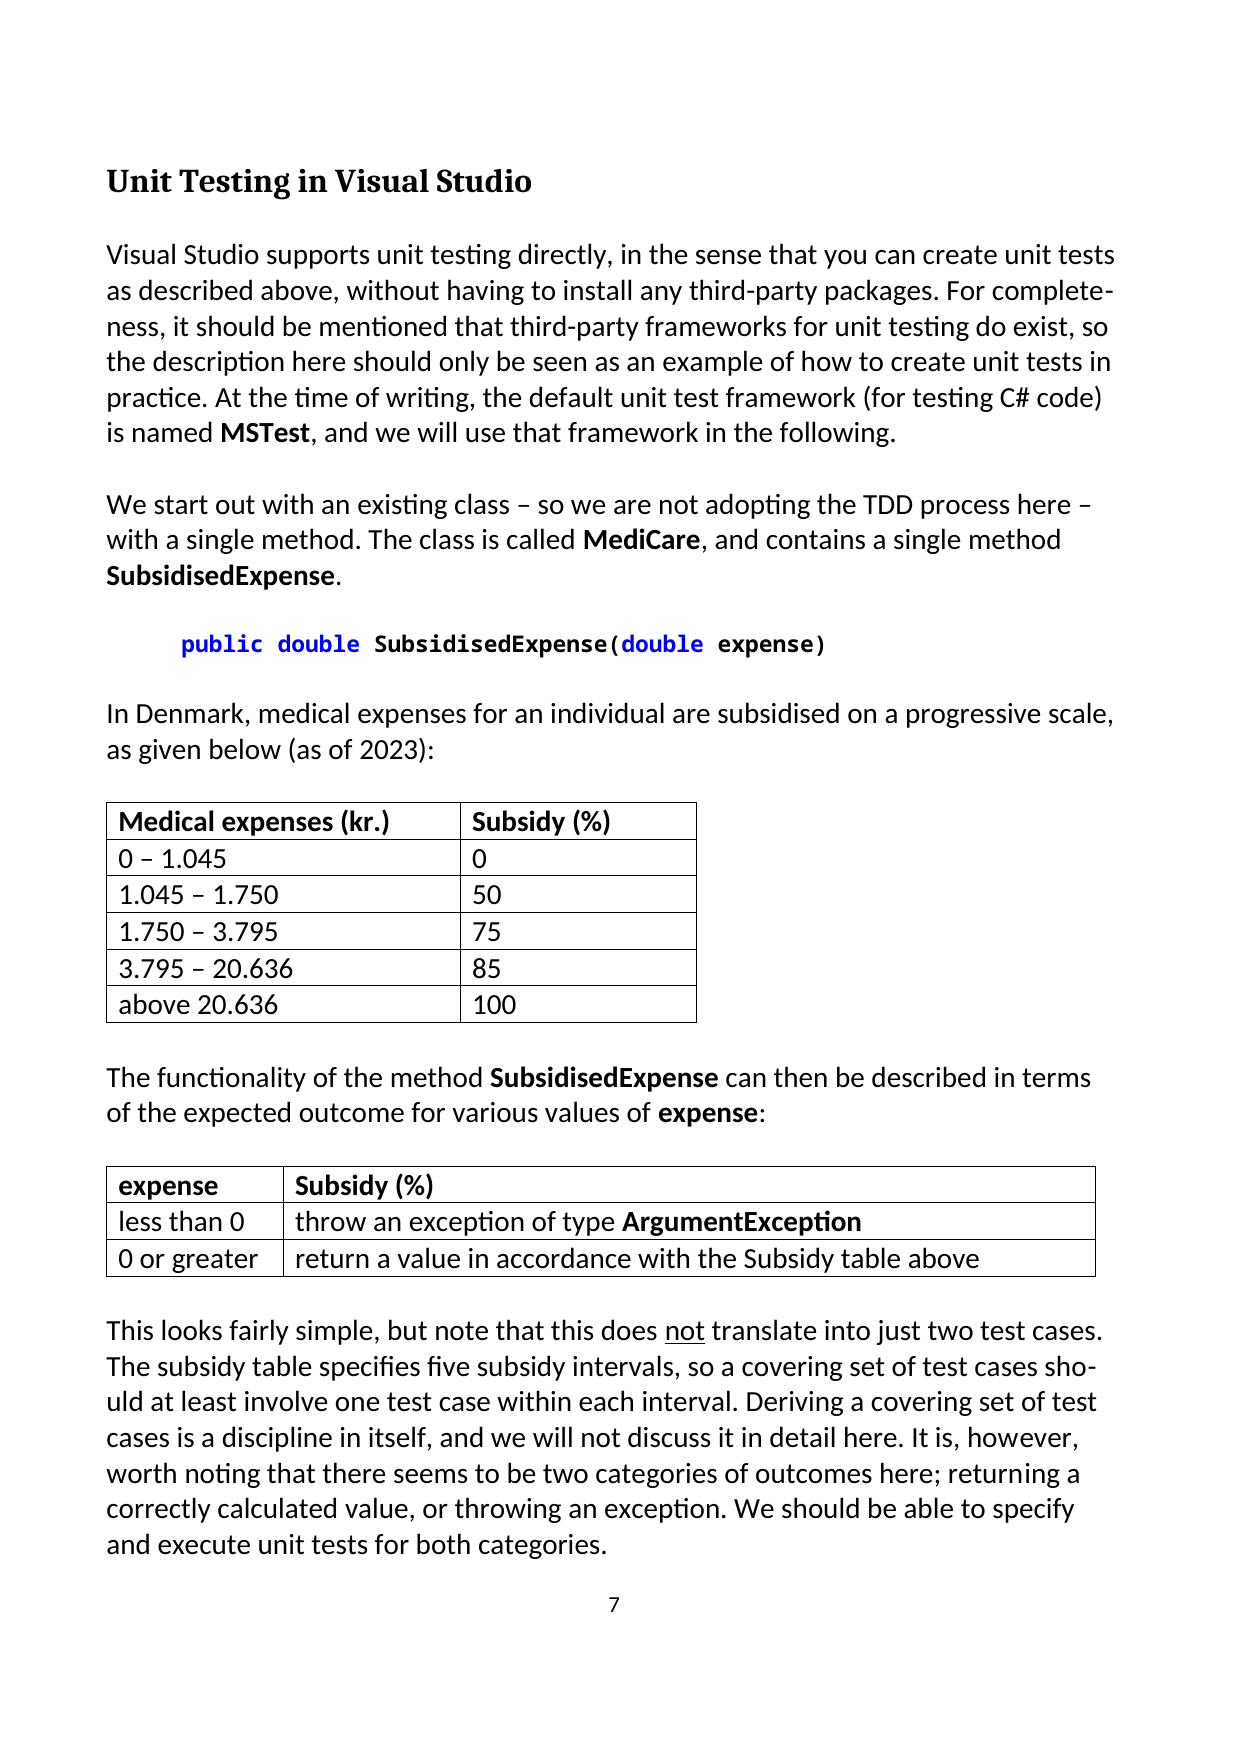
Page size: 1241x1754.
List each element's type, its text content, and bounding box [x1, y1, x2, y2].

table_cell 1.045 – 1.750 [107, 876, 460, 912]
table_cell above 20.636 [107, 986, 460, 1022]
text In Denmark, medical expenses for an individual are subsidised on a progressive scale, as given below (as of 2023): [106, 695, 1121, 766]
table_cell 100 [461, 986, 696, 1022]
table_cell return a value in accordance with the Subsidy table above [284, 1240, 1095, 1276]
table_cell 50 [461, 876, 696, 912]
table_cell less than 0 [107, 1203, 283, 1239]
text The functionality of the method SubsidisedExpense can then be described in terms of the expected outcome for various values of expense: [106, 1059, 1121, 1130]
table_cell 0 or greater [107, 1240, 283, 1276]
text public double SubsidisedExpense(double expense) [106, 628, 1121, 659]
table_header Medical expenses (kr.) [107, 803, 460, 839]
table_cell 75 [461, 913, 696, 949]
text This looks fairly simple, but note that this does not translate into just two test cases. The subsidy table specifies five subsidy intervals, so a covering set of test cases should at least involve one test case within each interval. Deriving a covering set of test cases is a discipline in itself, and we will not discuss it in detail here. It is, however, worth noting that there seems to be two categories of outcomes here; returning a correctly calculated value, or throwing an exception. We should be able to specify and execute unit tests for both categories. [106, 1312, 1121, 1562]
table_header expense [107, 1167, 283, 1202]
table_header Subsidy (%) [284, 1167, 1095, 1202]
table_cell 0 – 1.045 [107, 840, 460, 875]
table_header Subsidy (%) [461, 803, 696, 839]
text Visual Studio supports unit testing directly, in the sense that you can create unit tests as described above, without having to install any third-party packages. For completeness, it should be mentioned that third-party frameworks for unit testing do exist, so the description here should only be seen as an example of how to create unit tests in practice. At the time of writing, the default unit test framework (for testing C# code) is named MSTest, and we will use that framework in the following. [106, 236, 1121, 450]
table_cell 85 [461, 950, 696, 985]
text We start out with an existing class – so we are not adopting the TDD process here – with a single method. The class is called MediCare, and contains a single method SubsidisedExpense. [106, 486, 1121, 593]
table_cell 1.750 – 3.795 [107, 913, 460, 949]
table_cell throw an exception of type ArgumentException [284, 1203, 1095, 1239]
subtitle Unit Testing in Visual Studio [106, 162, 1121, 201]
table_cell 0 [461, 840, 696, 875]
table_cell 3.795 – 20.636 [107, 950, 460, 985]
